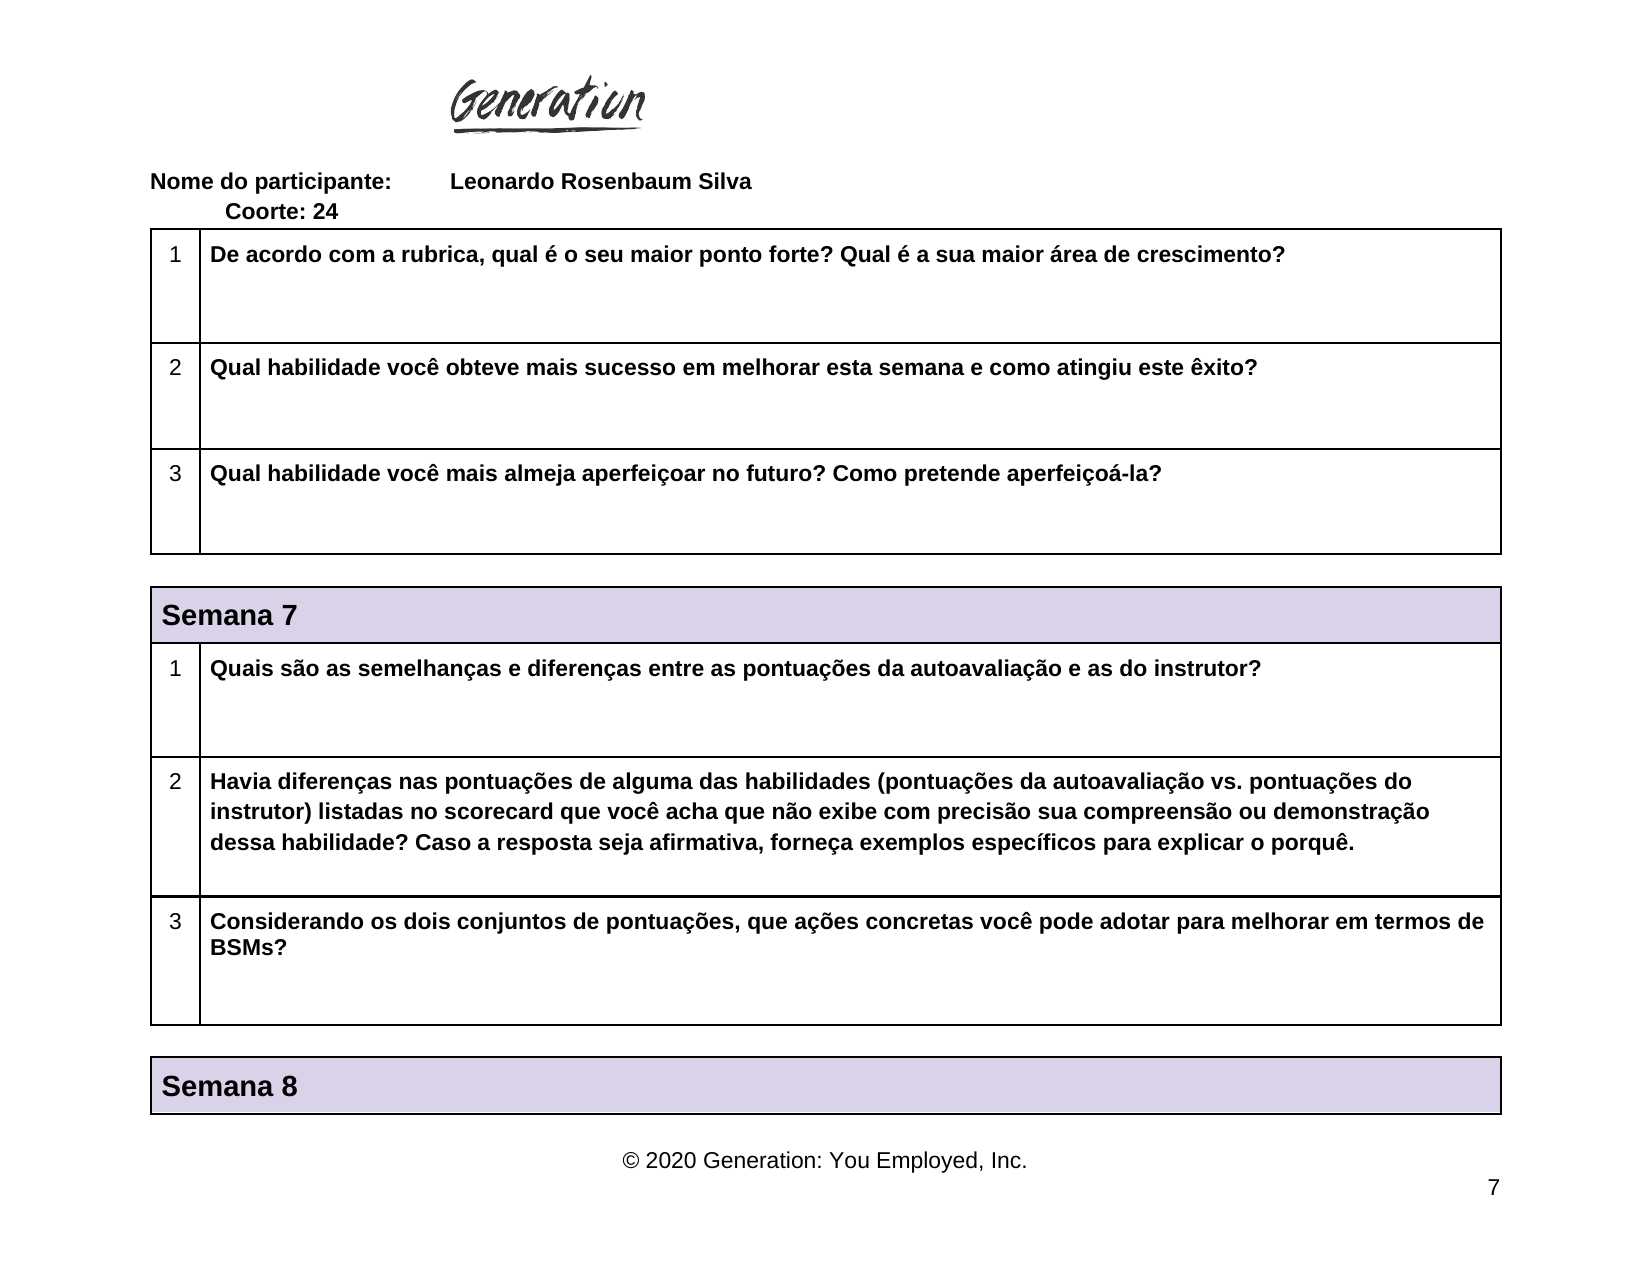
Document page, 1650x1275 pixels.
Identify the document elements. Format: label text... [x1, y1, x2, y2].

table_cell Qual habilidade você mais almeja aperfeiçoar no futuro? Como pretende aperfeiçoá-la? [201, 450, 1500, 553]
table_cell De acordo com a rubrica, qual é o seu maior ponto forte? Qual é a sua maior área de crescimento? [201, 230, 1500, 342]
table_cell 3 [152, 898, 199, 1024]
table_cell Quais são as semelhanças e diferenças entre as pontuações da autoavaliação e as do instrutor? [201, 644, 1500, 756]
table_cell 3 [152, 450, 199, 553]
table_cell Qual habilidade você obteve mais sucesso em melhorar esta semana e como atingiu este êxito? [201, 344, 1500, 447]
table_cell Havia diferenças nas pontuações de alguma das habilidades (pontuações da autoavaliação vs. pontuações do instrutor) listadas no scorecard que você acha que não exibe com precisão sua compreensão ou demonstração dessa habilidade? Caso a resposta seja afirmativa, forneça exemplos específicos para explicar o porquê. [201, 758, 1500, 895]
table_cell Considerando os dois conjuntos de pontuações, que ações concretas você pode adotar para melhorar em termos de BSMs? [201, 898, 1500, 1024]
table_cell 2 [152, 758, 199, 895]
table_header Semana 7 [152, 588, 1500, 642]
table_cell 1 [152, 230, 199, 342]
table_cell 2 [152, 344, 199, 447]
table_header Semana 8 [152, 1058, 1500, 1112]
picture [450, 75, 646, 134]
table_cell 1 [152, 644, 199, 756]
